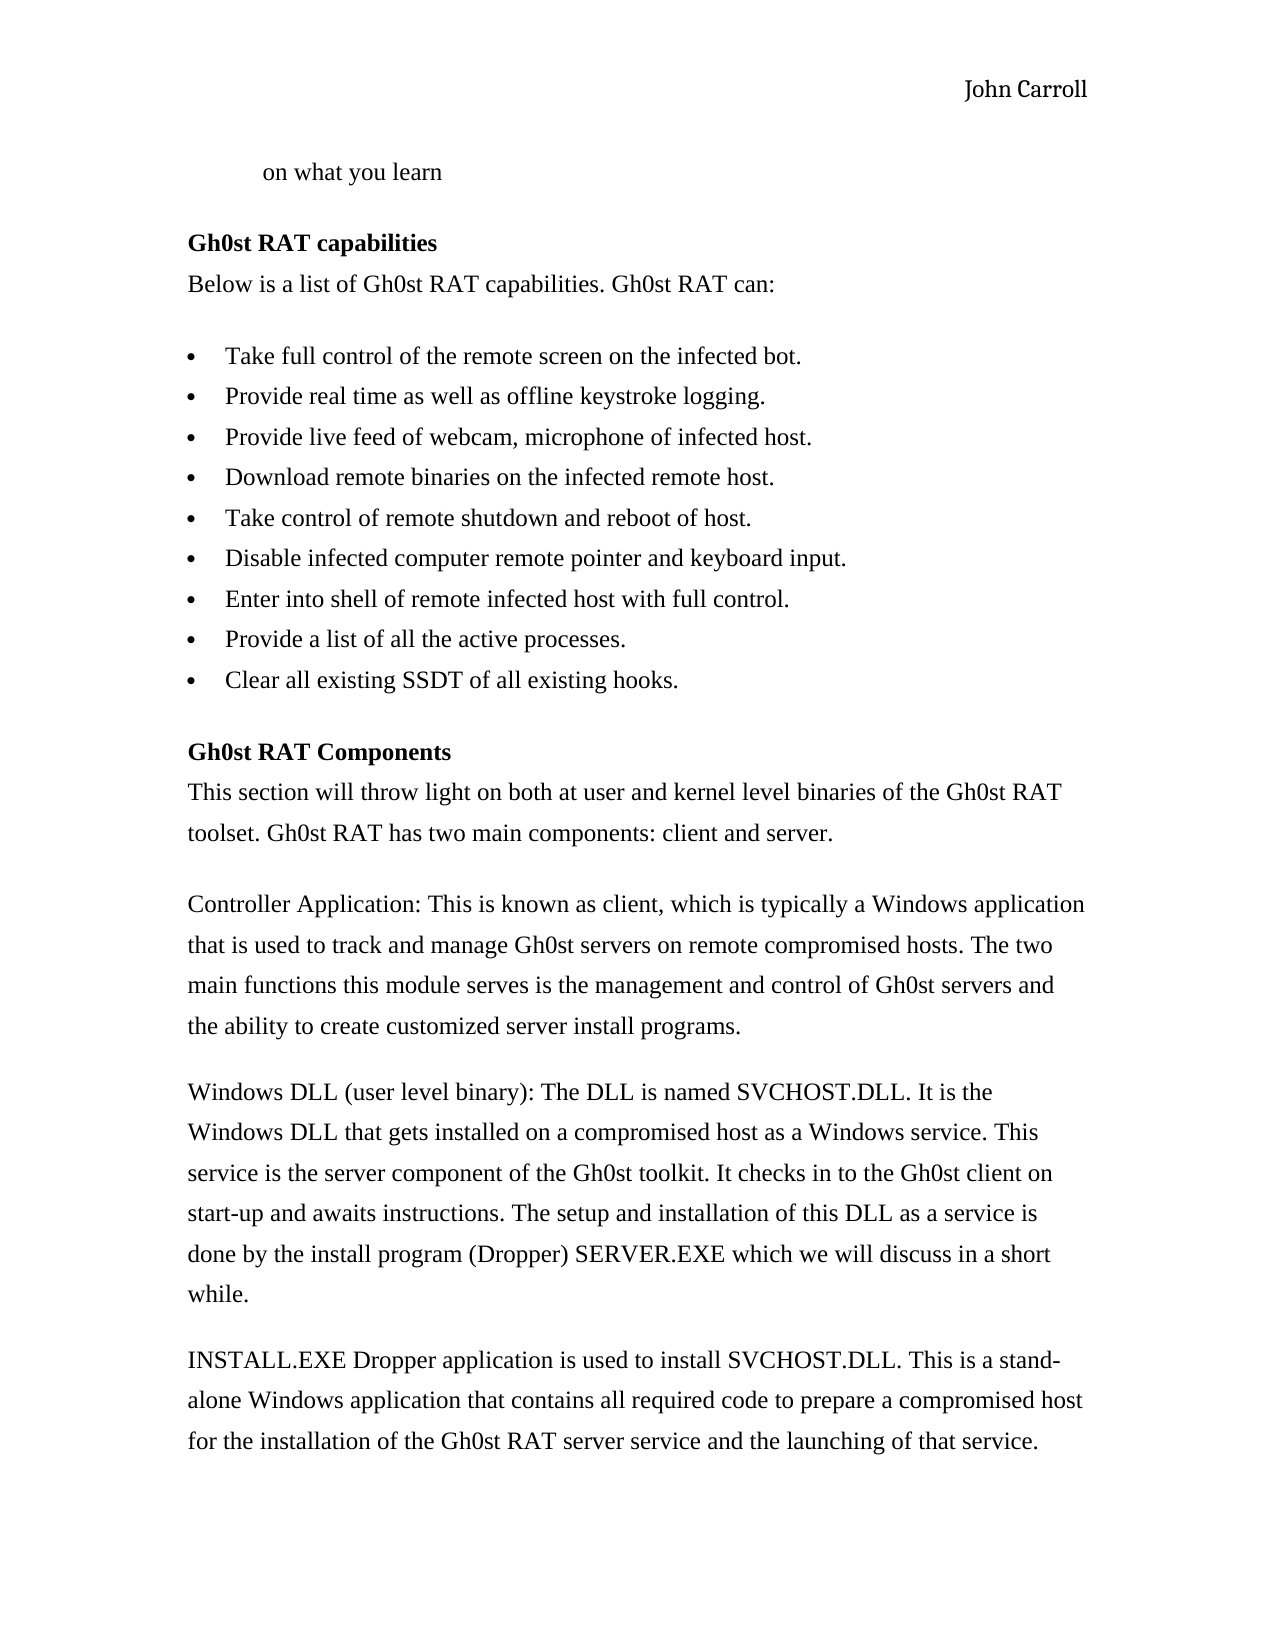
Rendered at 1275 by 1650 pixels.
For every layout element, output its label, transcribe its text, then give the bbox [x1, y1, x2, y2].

list Disable infected computer remote pointer and keyboard input. [187, 532, 1050, 572]
text Windows DLL (user level binary): The DLL is named SVCHOST.DLL. It is the Windows DLL that gets installed on a compromised host as a Windows service. This service is the server component of the Gh0st toolkit. It checks in to the Gh0st client on start-up and awaits instructions. The setup and installation of this DLL as a service is done by the install program (Dropper) SERVER.EXE which we will discuss in a short while. [187, 1065, 1087, 1308]
list Provide live feed of webcam, microphone of infected host. [187, 410, 1050, 451]
list Take full control of the remote screen on the infected bot. [187, 329, 1050, 369]
list Take control of remote shutdown and reboot of host. [187, 491, 1050, 532]
text Gh0st RAT Components This section will throw light on both at user and kernel level binaries of the Gh0st RAT toolset. Gh0st RAT has two main components: client and server. [187, 725, 1087, 846]
text Controller Application: This is known as client, which is typically a Windows application that is used to track and manage Gh0st servers on remote compromised hosts. The two main functions this module serves is the management and control of Gh0st servers and the ability to create customized server install programs. [187, 878, 1087, 1040]
text INSTALL.EXE Dropper application is used to install SVCHOST.DLL. This is a stand-alone Windows application that contains all required code to prepare a compromised host for the installation of the Gh0st RAT server service and the launching of that service. [187, 1333, 1087, 1454]
text Gh0st RAT capabilities Below is a list of Gh0st RAT capabilities. Gh0st RAT can: [187, 217, 1087, 298]
list Provide a list of all the active processes. [187, 613, 1050, 653]
list Clear all existing SSDT of all existing hooks. [187, 653, 1050, 694]
list Download remote binaries on the infected remote host. [187, 451, 1050, 491]
list Provide real time as well as offline keystroke logging. [187, 369, 1050, 410]
list Enter into shell of remote infected host with full control. [187, 572, 1050, 613]
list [225, 150, 1087, 185]
